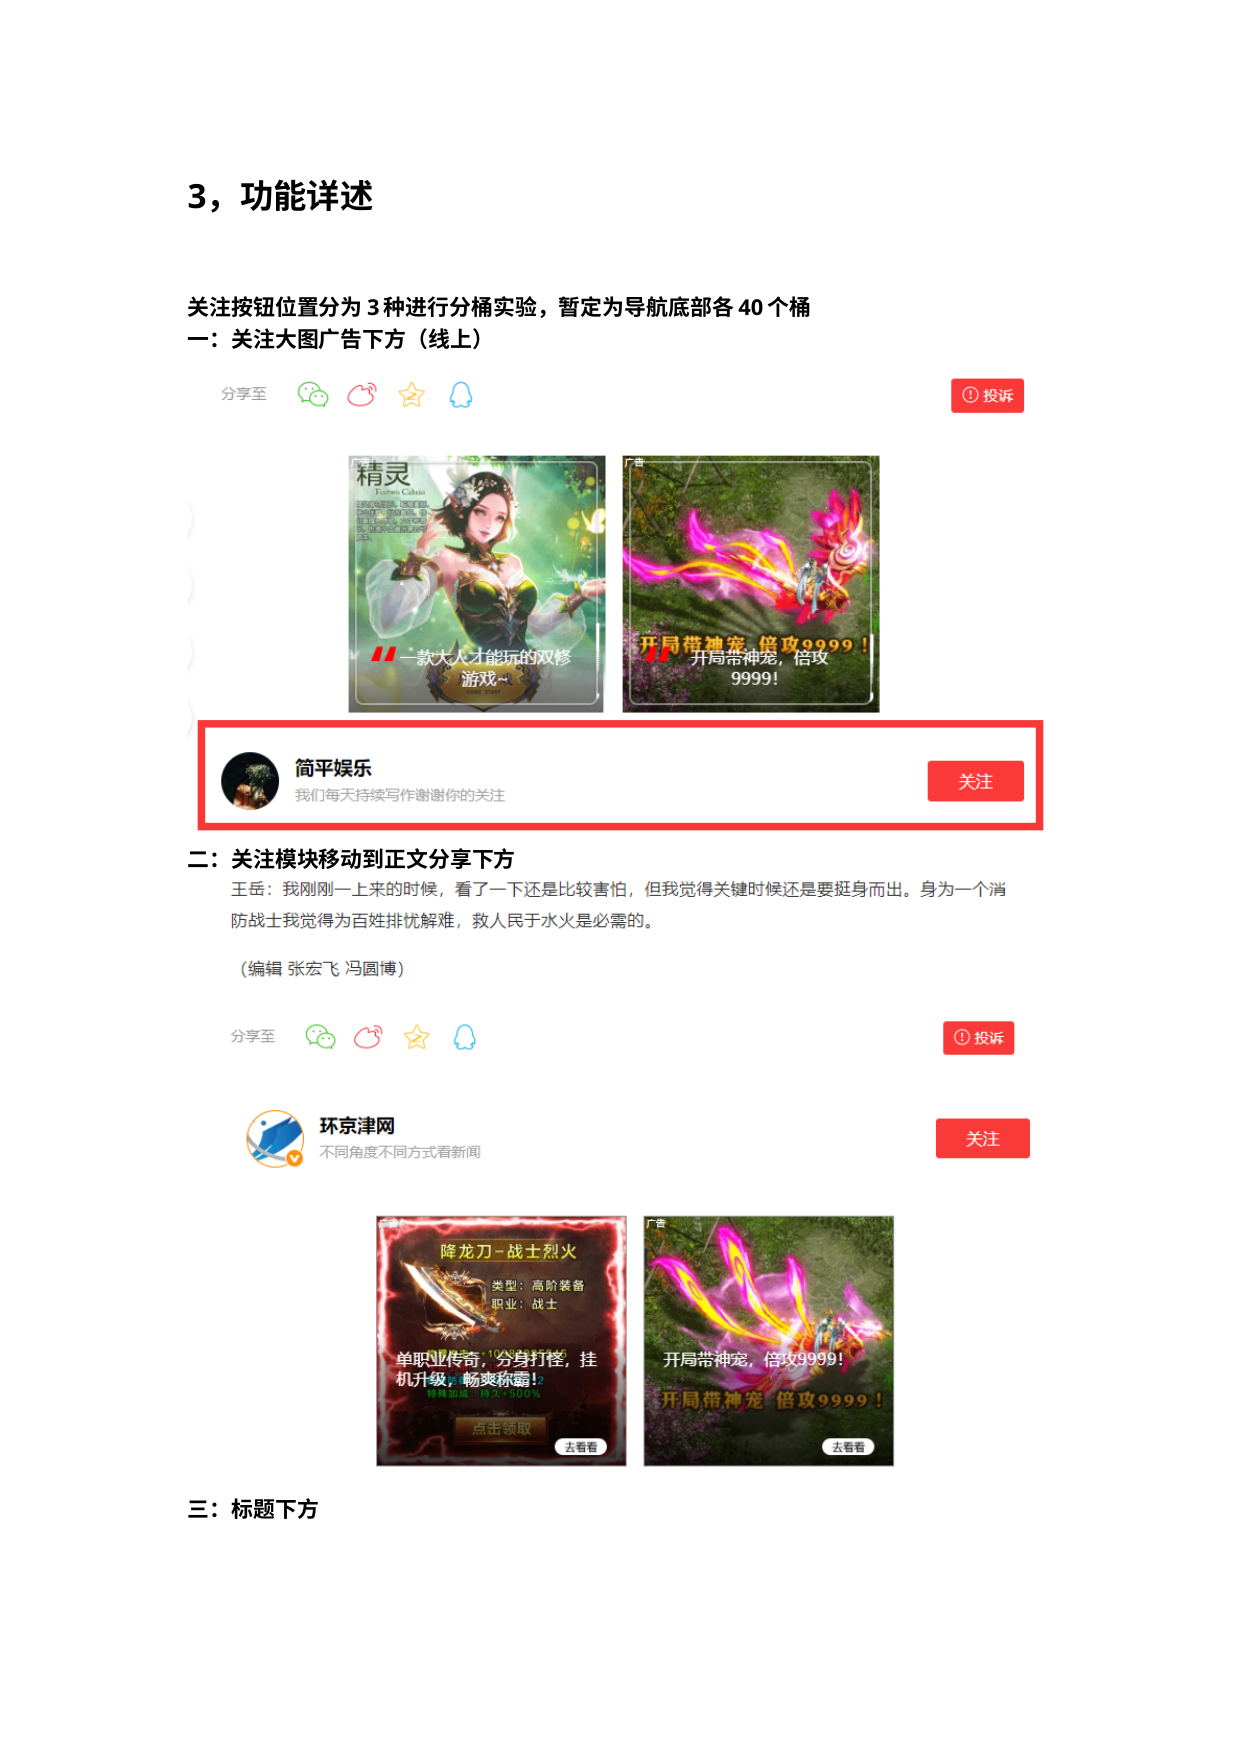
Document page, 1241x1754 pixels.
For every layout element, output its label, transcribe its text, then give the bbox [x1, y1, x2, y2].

text 二：关注模块移动到正文分享下方 [187, 842, 1053, 874]
text 关注按钮位置分为3种进行分桶实验，暂定为导航底部各40个桶 [187, 289, 1053, 322]
picture [187, 354, 1053, 840]
text 一：关注大图广告下方（线上） [187, 322, 1053, 354]
picture [187, 874, 1053, 1477]
subtitle 3，功能详述 [187, 162, 1053, 227]
text 三：标题下方 [187, 1492, 1053, 1524]
